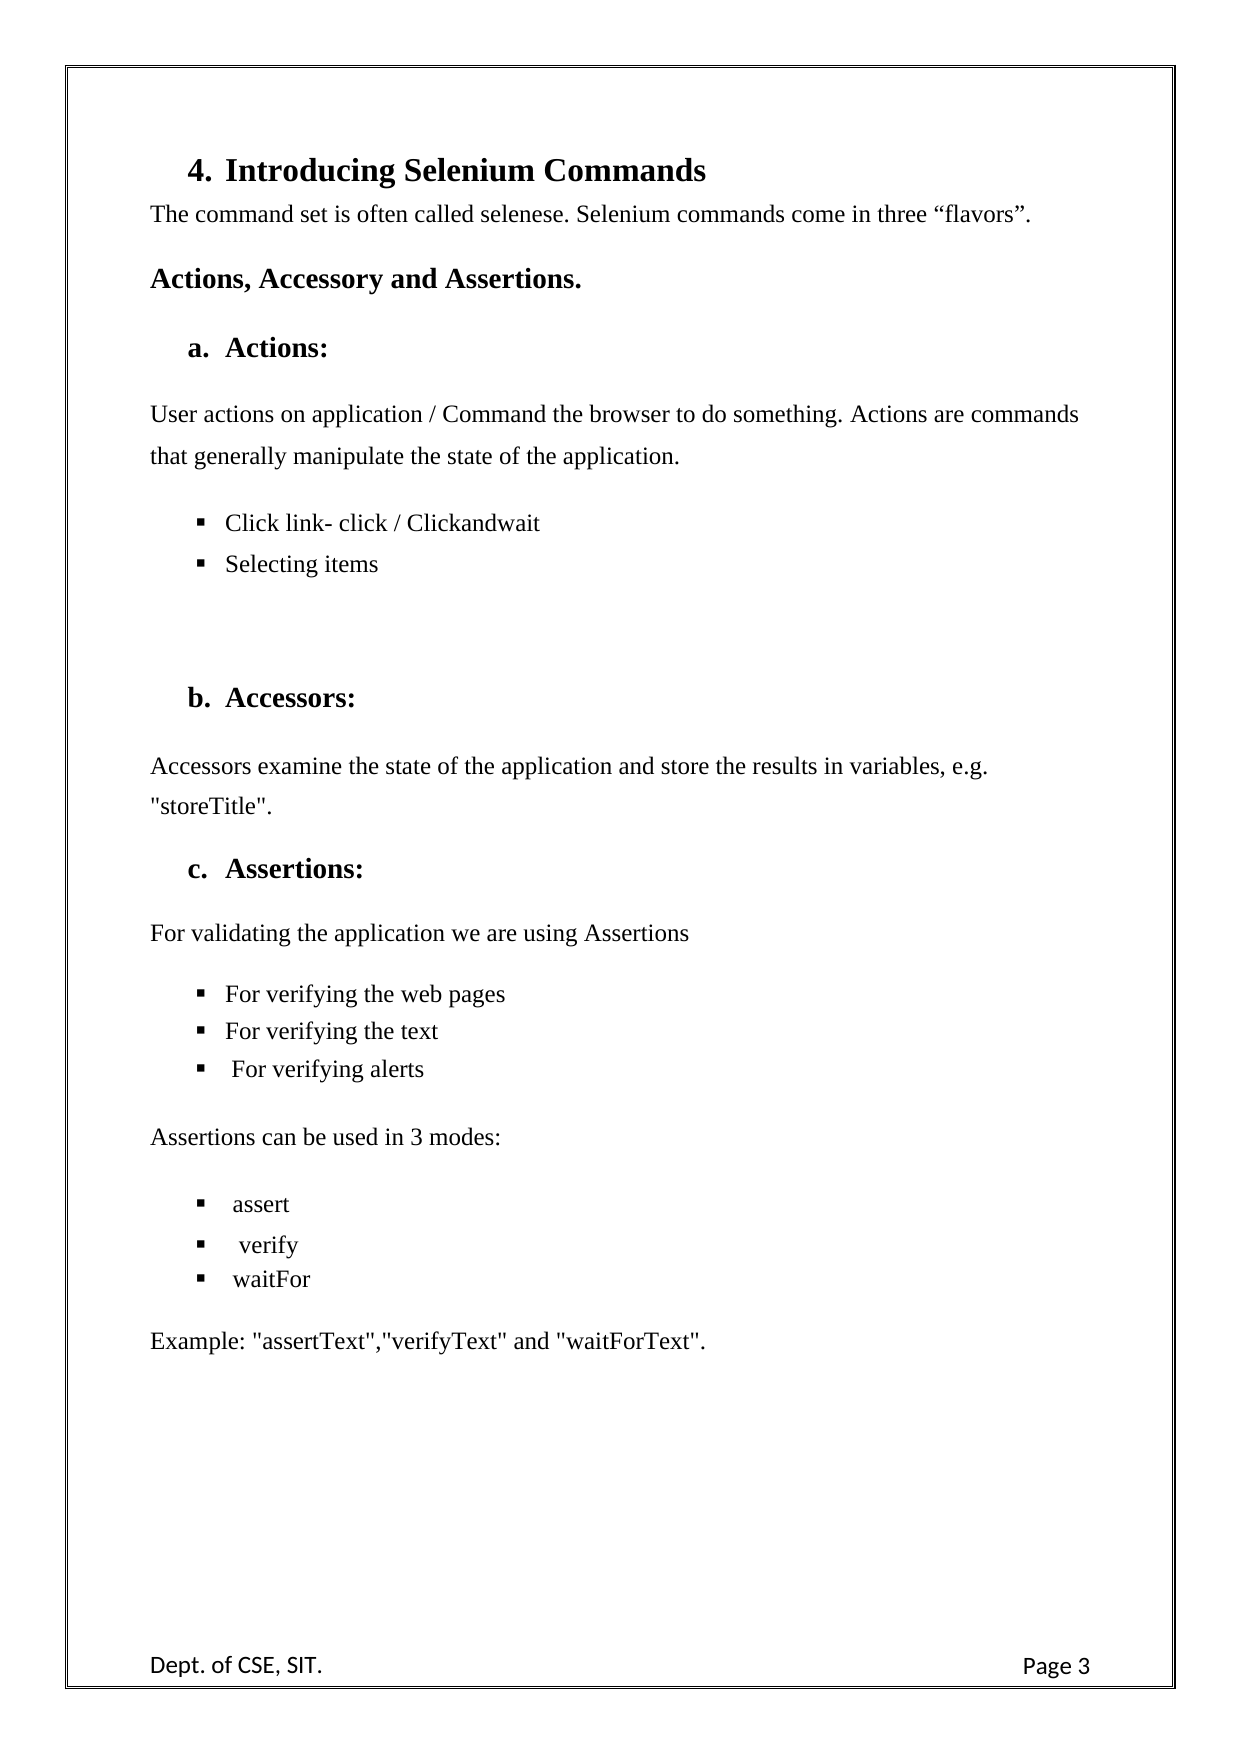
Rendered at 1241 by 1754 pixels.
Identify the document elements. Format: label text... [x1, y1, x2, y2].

text For validating the application we are using Assertions [150, 909, 1090, 947]
text Actions, Accessory and Assertions. [150, 255, 1090, 297]
text Example: "assertText","verifyText" and "waitForText". [150, 1320, 1090, 1355]
list Click link- click / Clickandwait [195, 497, 1090, 538]
list Introducing Selenium Commands [187, 150, 1090, 188]
text User actions on application / Command the browser to do something. Actions are commands that generally manipulate the state of the application. [150, 388, 1090, 472]
list For verifying the text [195, 1009, 1090, 1047]
list Selecting items [195, 538, 1090, 580]
list Accessors: [187, 672, 1090, 713]
text Assertions can be used in 3 modes: [150, 1109, 1090, 1151]
text The command set is often called selenese. Selenium commands come in three “flavors”. [150, 188, 1090, 230]
text Accessors examine the state of the application and store the results in variables, e.g. "storeTitle". [150, 738, 1090, 822]
list For verifying alerts [195, 1047, 1090, 1084]
list Assertions: [187, 847, 1090, 884]
list Actions: [187, 322, 1090, 363]
list For verifying the web pages [195, 972, 1090, 1009]
list verify [195, 1218, 1090, 1259]
list assert [195, 1176, 1090, 1218]
list waitFor [195, 1259, 1090, 1295]
